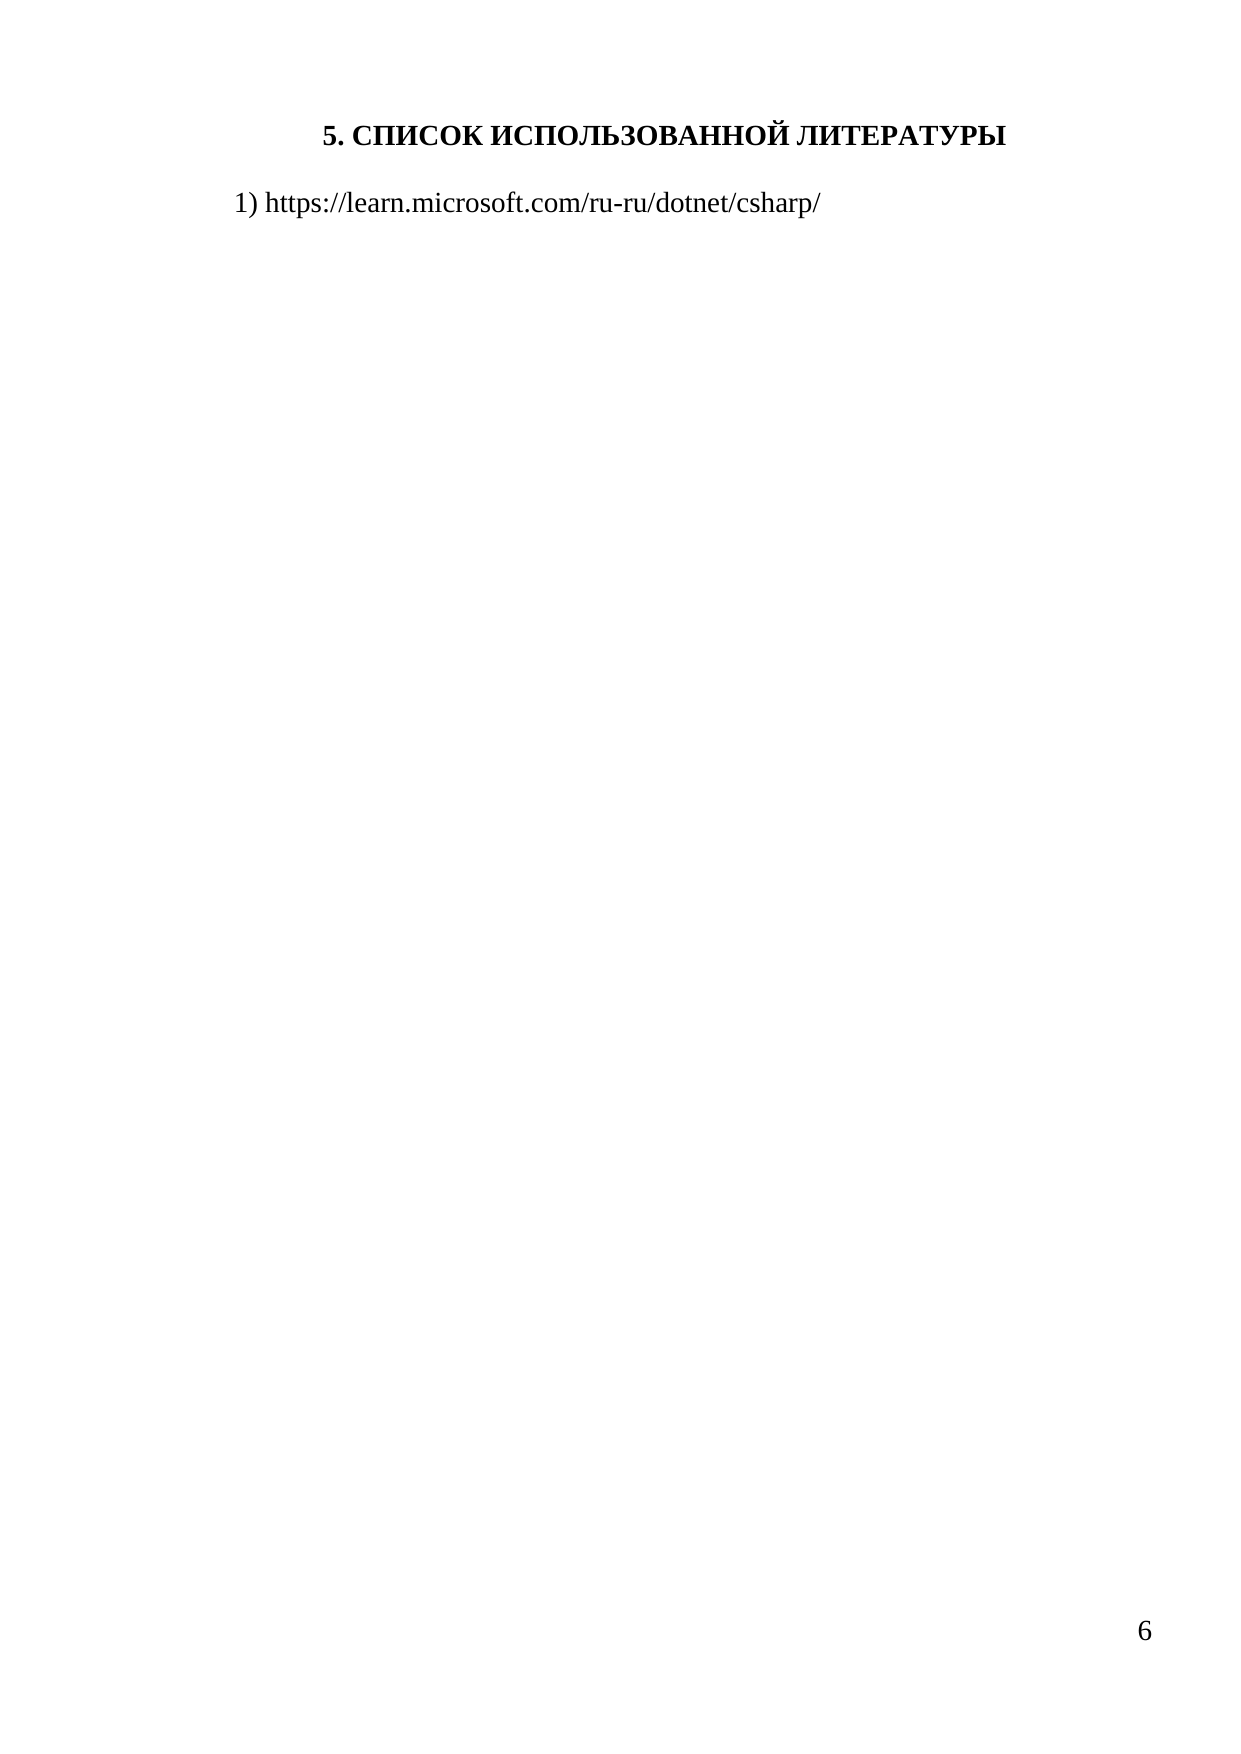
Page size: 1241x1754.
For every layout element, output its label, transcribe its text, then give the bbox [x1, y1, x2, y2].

text 1) https://learn.microsoft.com/ru-ru/dotnet/csharp/ [177, 185, 1152, 219]
text 5. СПИСОК ИСПОЛЬЗОВАННОЙ ЛИТЕРАТУРЫ [177, 118, 1152, 152]
